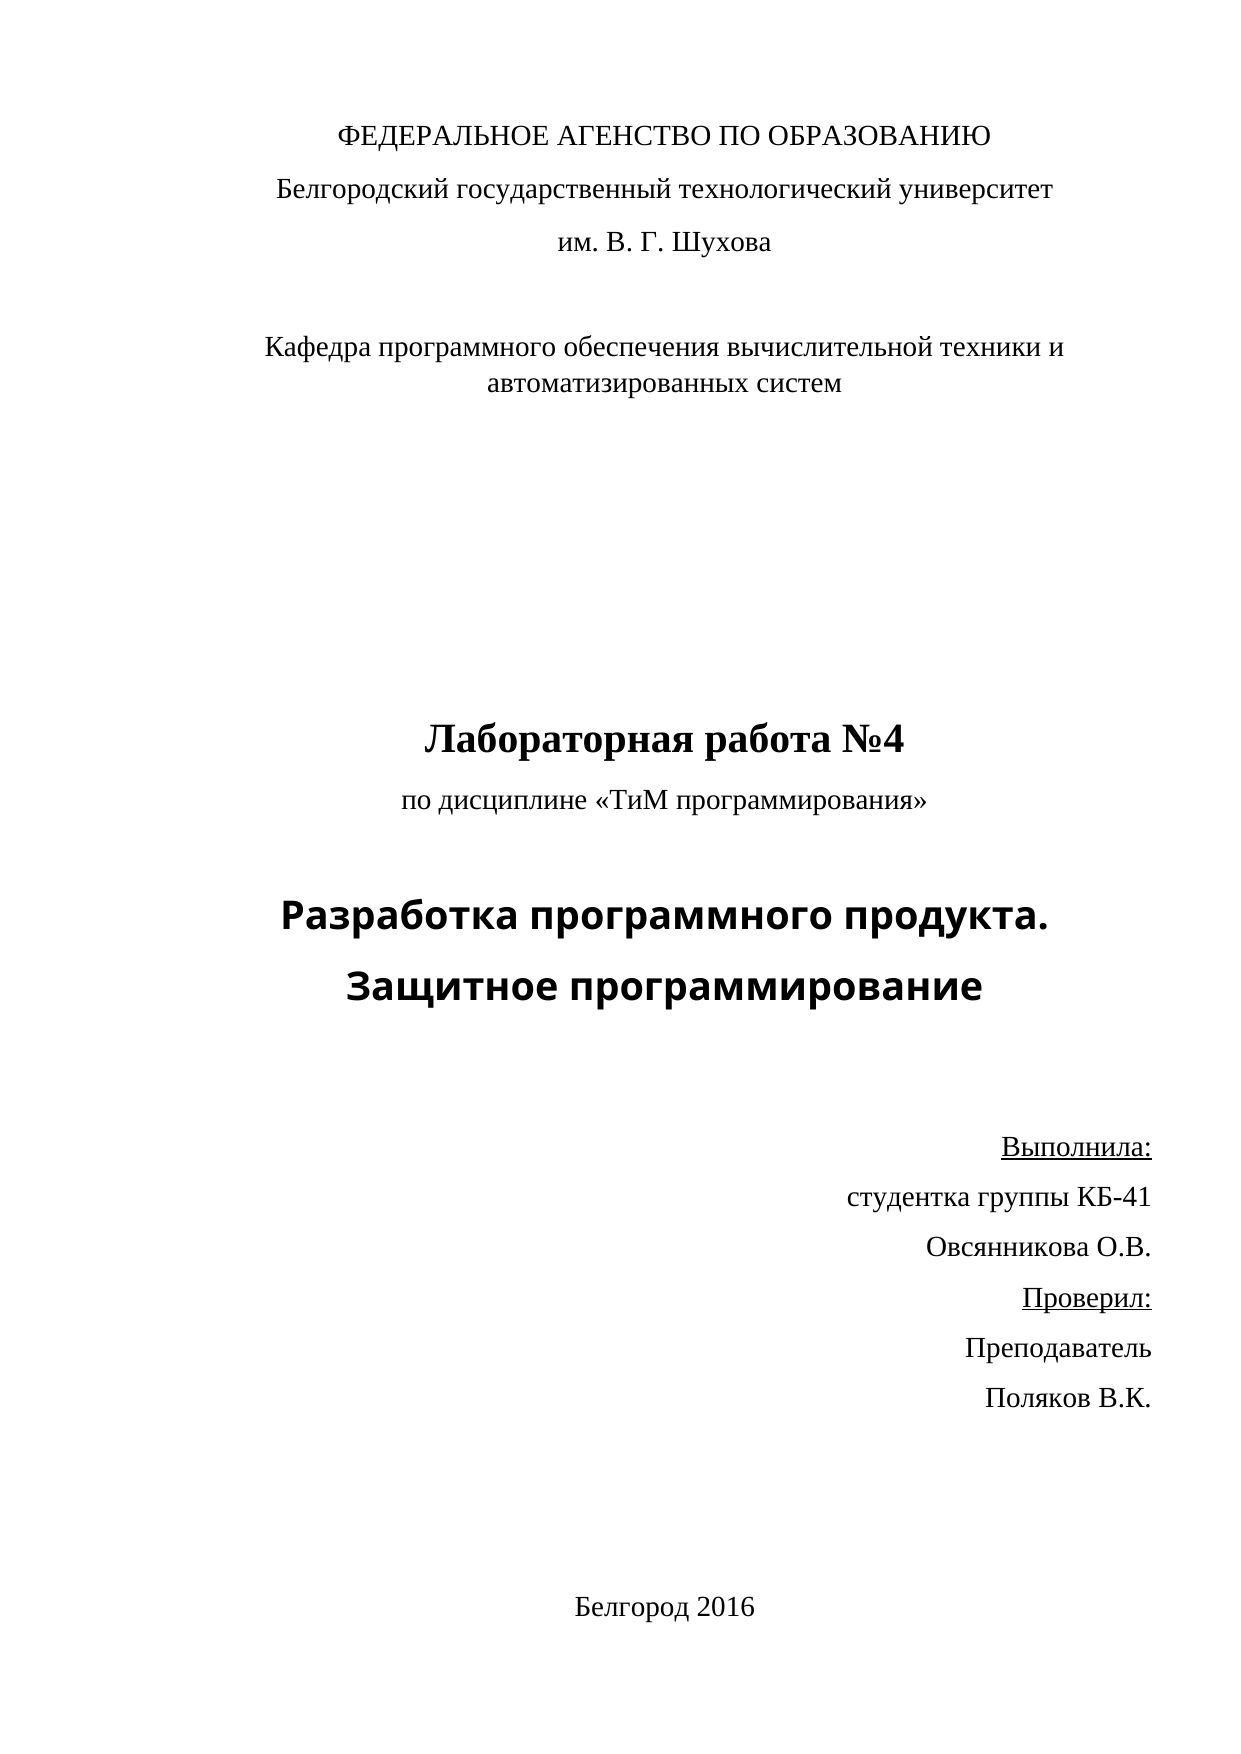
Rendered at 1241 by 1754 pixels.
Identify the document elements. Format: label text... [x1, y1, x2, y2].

text Кафедра программного обеспечения вычислительной техники и автоматизированных систем [177, 329, 1152, 399]
text Защитное программирование [177, 958, 1152, 1012]
text Выполнила: [177, 1129, 1152, 1163]
text Разработка программного продукта. [177, 887, 1152, 941]
text Белгородский государственный технологический университет [177, 171, 1152, 204]
text ФЕДЕРАЛЬНОЕ АГЕНСТВО ПО ОБРАЗОВАНИЮ [177, 118, 1152, 152]
text Лабораторная работа №4 [177, 713, 1152, 761]
text Белгород 2016 [177, 1589, 1152, 1622]
text им. В. Г. Шухова [177, 224, 1152, 257]
text Поляков В.К. [177, 1380, 1152, 1414]
text по дисциплине «ТиМ программирования» [177, 782, 1152, 815]
text Овсянникова О.В. [177, 1229, 1152, 1263]
text Преподаватель [177, 1330, 1152, 1363]
text Проверил: [177, 1280, 1152, 1313]
text студентка группы КБ-41 [177, 1179, 1152, 1213]
